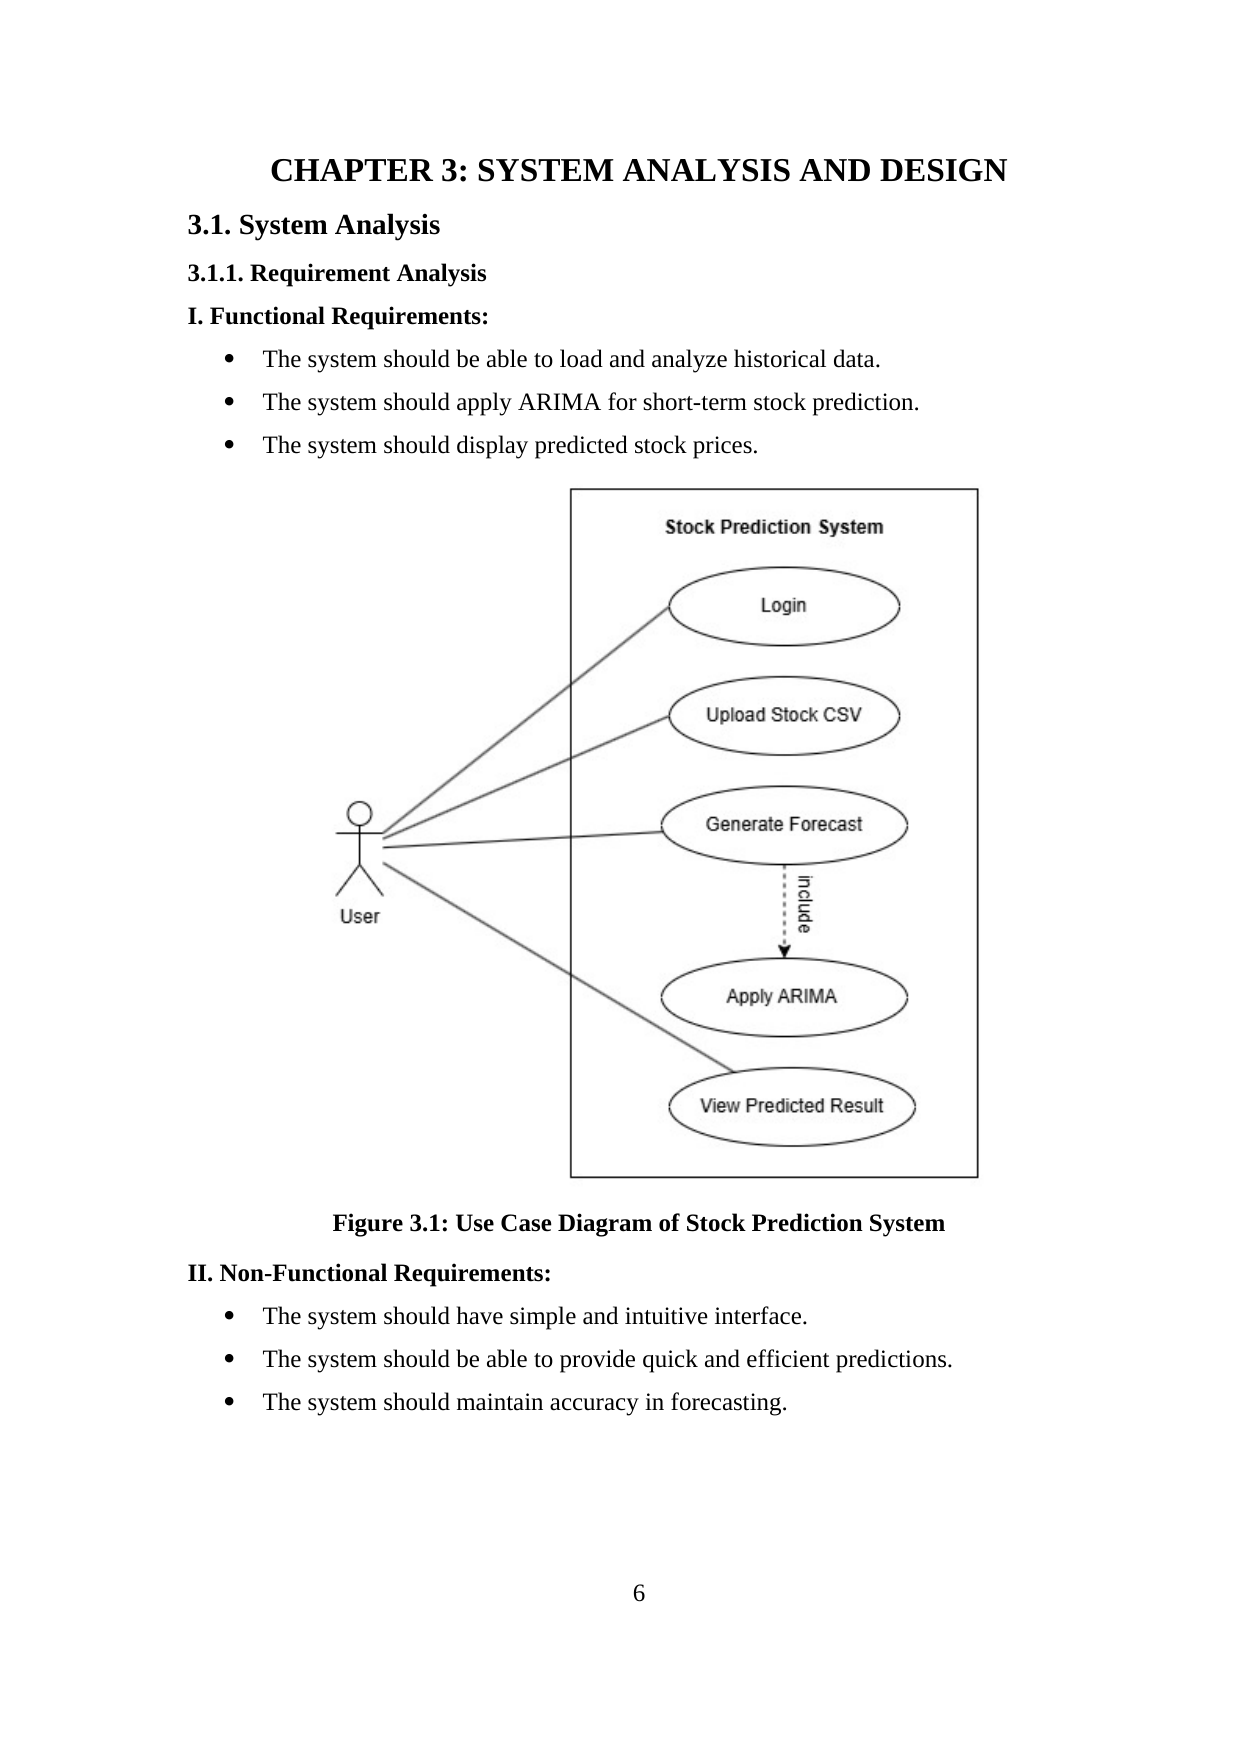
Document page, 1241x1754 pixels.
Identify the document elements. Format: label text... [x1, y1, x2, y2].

text I. Functional Requirements: [187, 301, 1090, 330]
picture [320, 473, 995, 1194]
list The system should display predicted stock prices. [225, 430, 1090, 459]
subtitle 3.1. System Analysis [187, 207, 1090, 241]
list The system should be able to load and analyze historical data. [225, 344, 1090, 373]
list The system should have simple and intuitive interface. [225, 1301, 1090, 1330]
subtitle 3.1.1. Requirement Analysis [187, 258, 1090, 287]
text II. Non-Functional Requirements: [187, 1258, 1090, 1287]
list The system should apply ARIMA for short-term stock prediction. [225, 387, 1090, 416]
list The system should maintain accuracy in forecasting. [225, 1387, 1090, 1416]
text Figure 3.1: Use Case Diagram of Stock Prediction System [187, 1208, 1090, 1237]
list The system should be able to provide quick and efficient predictions. [225, 1344, 1090, 1373]
subtitle CHAPTER 3: SYSTEM ANALYSIS AND DESIGN [187, 150, 1090, 188]
